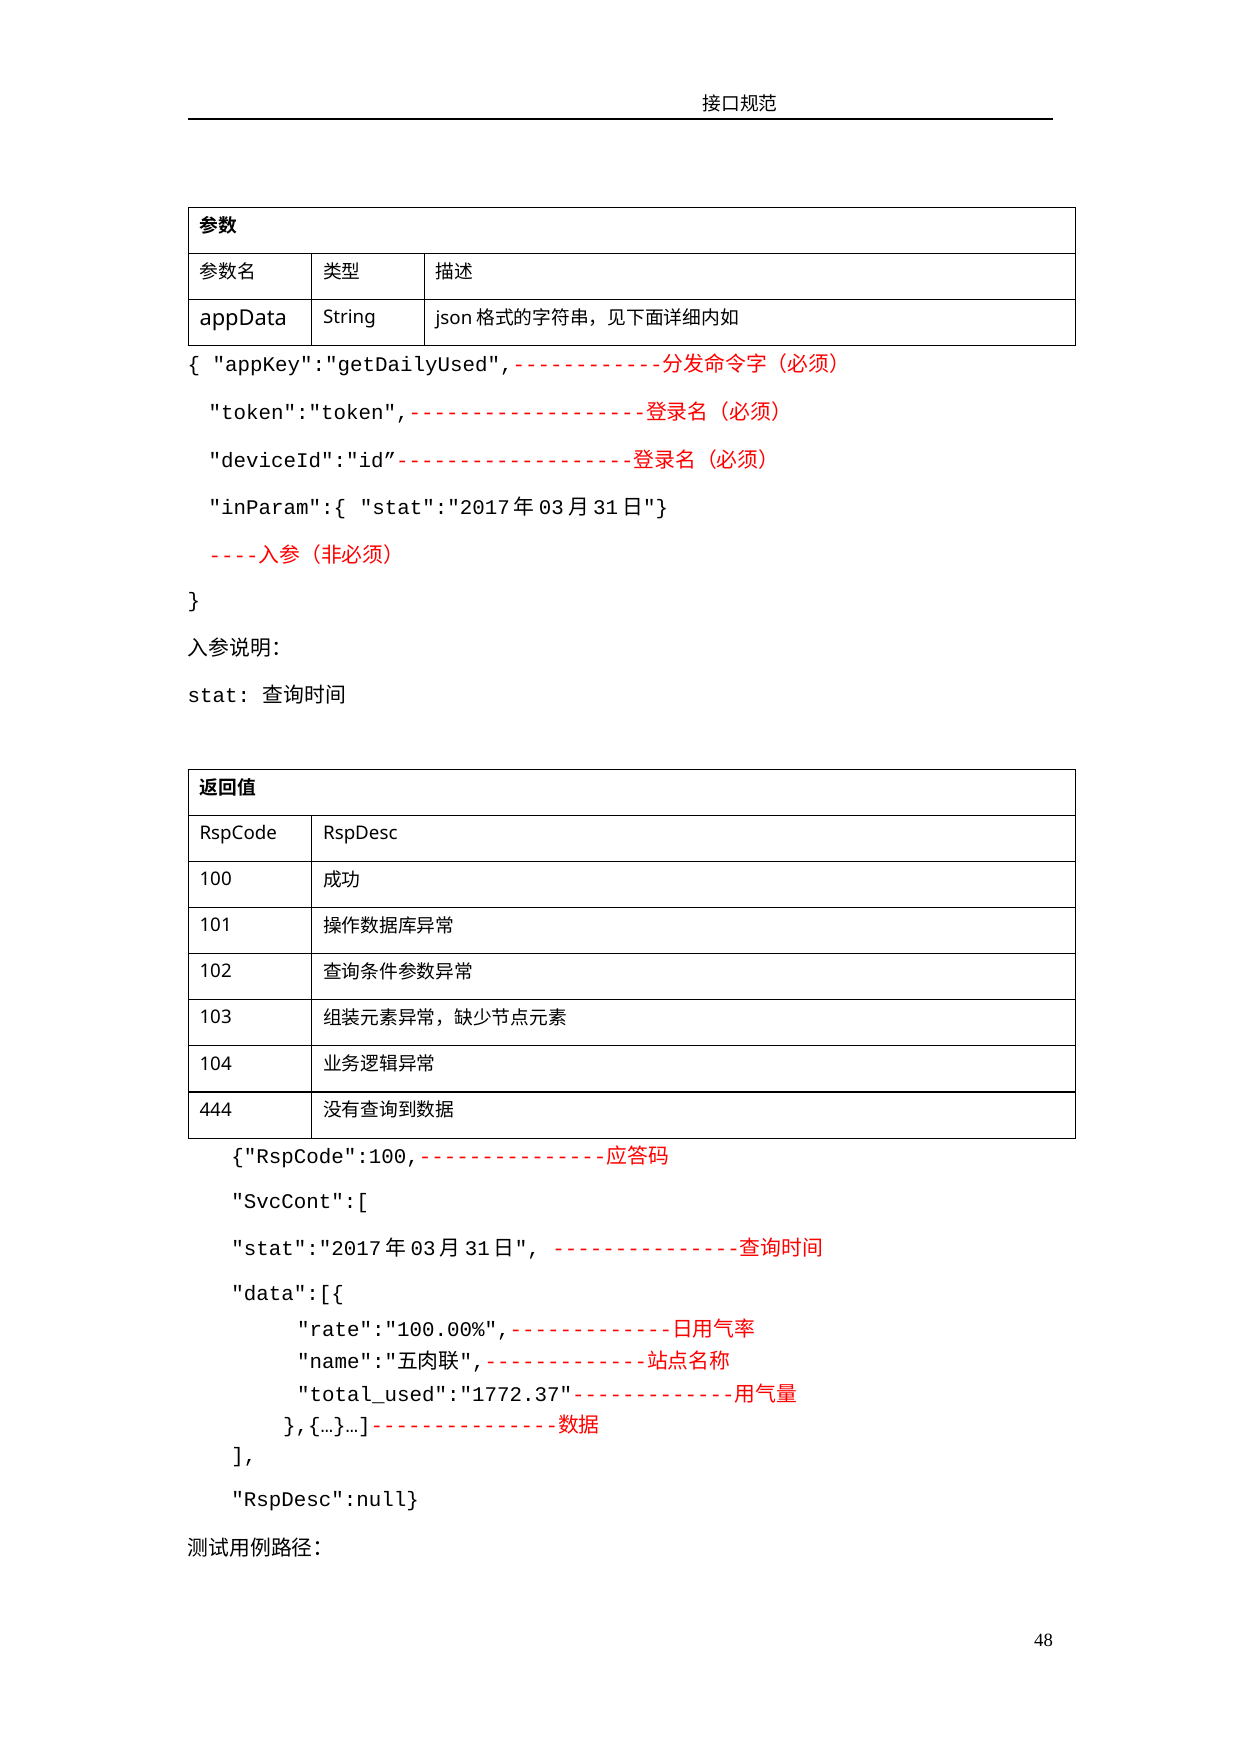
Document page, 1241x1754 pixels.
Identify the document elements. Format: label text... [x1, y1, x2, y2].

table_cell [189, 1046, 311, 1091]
text "total_used":"1772.37"-------------用气量 [297, 1376, 1053, 1408]
text },{…}…]---------------数据 [187, 1408, 1053, 1441]
text "rate":"100.00%",-------------日用气率 [297, 1311, 1053, 1343]
text } [187, 585, 1053, 618]
text ], [187, 1441, 1053, 1473]
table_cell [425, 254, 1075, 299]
text "stat":"2017年03月31日", ---------------查询时间 [231, 1231, 1053, 1263]
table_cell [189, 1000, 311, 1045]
text 入参说明： [187, 629, 1053, 662]
text "data":[{ [231, 1278, 1053, 1311]
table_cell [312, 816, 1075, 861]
text "name":"五肉联",-------------站点名称 [297, 1343, 1053, 1376]
text "inParam":{ "stat":"2017年03月31日"} [187, 489, 1053, 522]
text { "appKey":"getDailyUsed",------------分发命令字（必须） [187, 346, 1053, 379]
text stat: 查询时间 [187, 677, 1053, 710]
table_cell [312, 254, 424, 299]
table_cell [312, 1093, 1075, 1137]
text 测试用例路径： [187, 1529, 1053, 1562]
text "token":"token",-------------------登录名（必须） [187, 394, 1053, 427]
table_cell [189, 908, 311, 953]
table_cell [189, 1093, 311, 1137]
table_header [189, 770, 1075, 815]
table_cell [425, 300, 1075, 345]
text ----入参（非必须） [187, 538, 1053, 570]
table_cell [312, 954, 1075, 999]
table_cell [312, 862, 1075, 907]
text "deviceId":"id”-------------------登录名（必须） [187, 442, 1053, 474]
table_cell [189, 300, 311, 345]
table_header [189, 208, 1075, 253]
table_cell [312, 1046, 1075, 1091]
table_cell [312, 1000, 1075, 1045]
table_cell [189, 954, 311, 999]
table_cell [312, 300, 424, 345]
text "SvcCont":[ [231, 1186, 1053, 1219]
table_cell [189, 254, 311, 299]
text {"RspCode":100,---------------应答码 [231, 1139, 1053, 1171]
text "RspDesc":null} [231, 1485, 1053, 1517]
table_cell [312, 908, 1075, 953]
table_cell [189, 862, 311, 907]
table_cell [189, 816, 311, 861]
